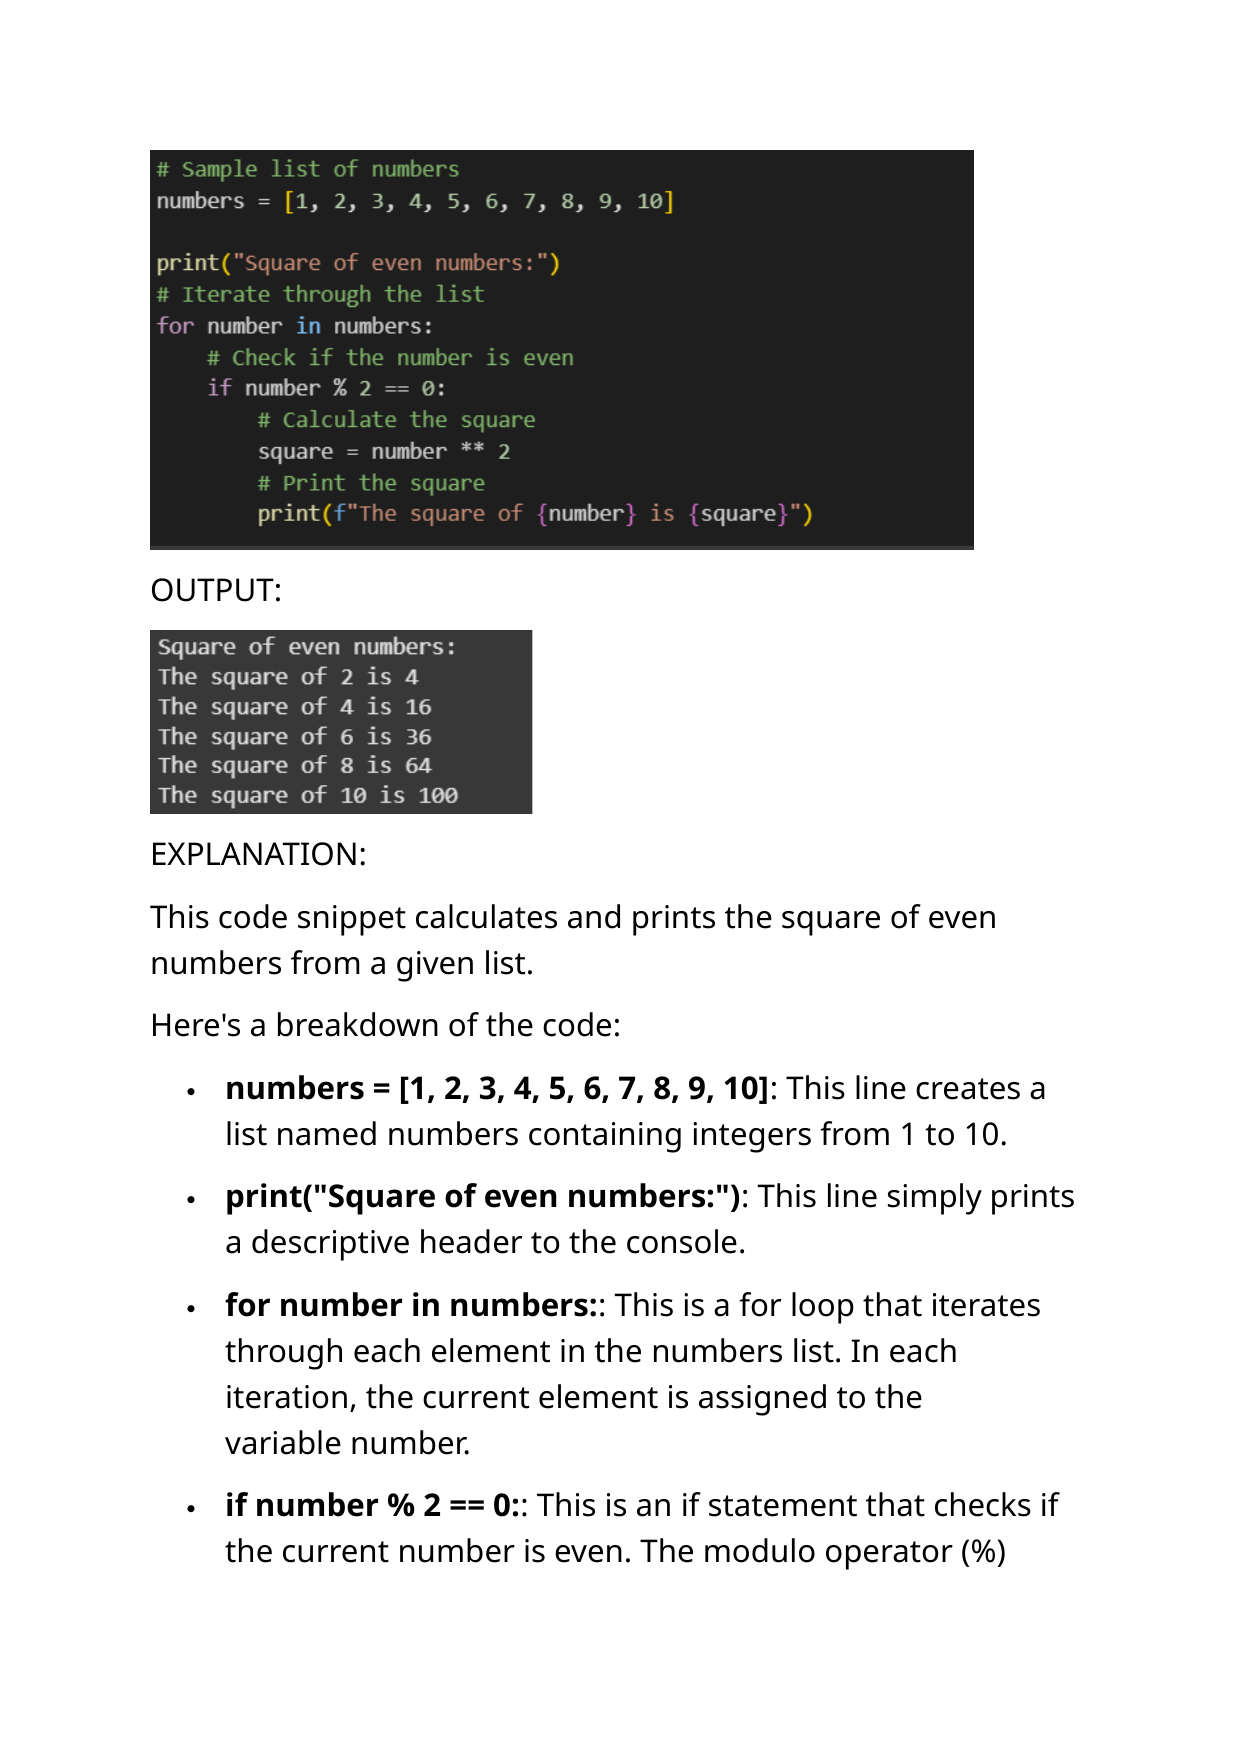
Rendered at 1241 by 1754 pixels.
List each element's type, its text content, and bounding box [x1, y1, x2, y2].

text OUTPUT: [150, 568, 1090, 611]
picture [150, 150, 974, 550]
list print("Square of even numbers:"): This line simply prints a descriptive header to the console. [187, 1174, 1090, 1263]
text Here's a breakdown of the code: [150, 1003, 1090, 1046]
text This code snippet calculates and prints the square of even numbers from a given list. [150, 895, 1090, 983]
picture [150, 630, 533, 814]
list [187, 1483, 1090, 1572]
list for number in numbers:: This is a for loop that iterates through each element in the numbers list. In each iteration, the current element is assigned to the variable number. [187, 1283, 1090, 1463]
list numbers = [1, 2, 3, 4, 5, 6, 7, 8, 9, 10]: This line creates a list named numbers containing integers from 1 to 10. [187, 1066, 1090, 1154]
text EXPLANATION: [150, 832, 1090, 875]
